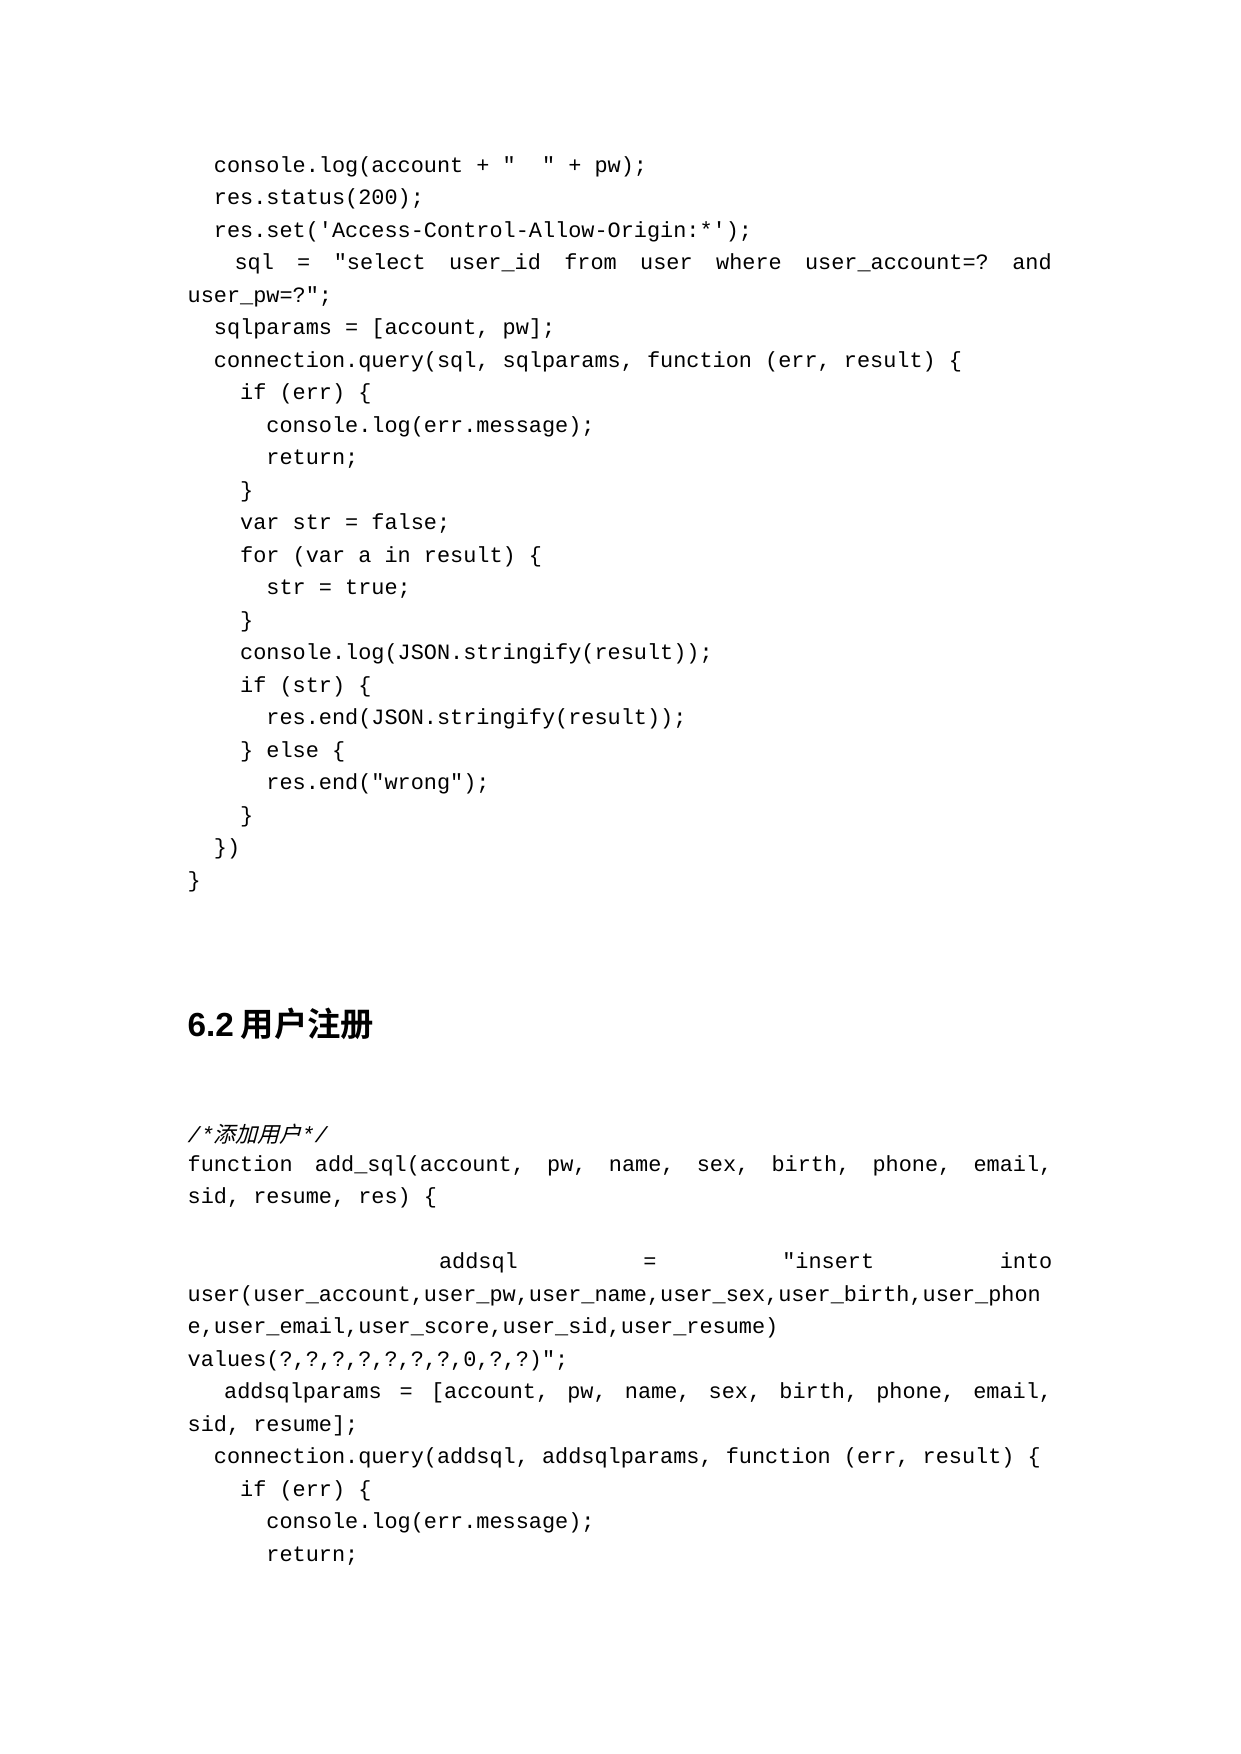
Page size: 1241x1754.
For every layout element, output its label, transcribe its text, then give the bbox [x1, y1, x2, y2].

text addsqlparams = [account, pw, name, sex, birth, phone, email, sid, resume]; [187, 1376, 1053, 1441]
text function add_sql(account, pw, name, sex, birth, phone, email, sid, resume, res) { [187, 1149, 1053, 1214]
text str = true; [187, 572, 1053, 605]
text sqlparams = [account, pw]; [187, 312, 1053, 345]
text if (err) { [187, 1474, 1053, 1506]
subtitle 6.2用户注册 [187, 989, 1053, 1054]
text for (var a in result) { [187, 540, 1053, 572]
text return; [187, 1539, 1053, 1571]
text } [187, 475, 1053, 507]
text var str = false; [187, 507, 1053, 540]
text } [187, 605, 1053, 637]
text console.log(JSON.stringify(result)); [187, 637, 1053, 670]
text console.log(account + " " + pw); [187, 150, 1053, 182]
text res.end("wrong"); [187, 767, 1053, 800]
text addsql = "insert into user(user_account,user_pw,user_name,user_sex,user_birth,user_phone,user_email,user_score,user_sid,user_resume) values(?,?,?,?,?,?,?,0,?,?)"; [187, 1246, 1053, 1376]
text connection.query(sql, sqlparams, function (err, result) { [187, 345, 1053, 377]
text } [187, 865, 1053, 897]
text } else { [187, 735, 1053, 767]
text res.set('Access-Control-Allow-Origin:*'); [187, 215, 1053, 247]
text res.end(JSON.stringify(result)); [187, 702, 1053, 735]
text console.log(err.message); [187, 410, 1053, 442]
text } [187, 800, 1053, 832]
text if (err) { [187, 377, 1053, 410]
text console.log(err.message); [187, 1506, 1053, 1539]
text sql = "select user_id from user where user_account=? and user_pw=?"; [187, 247, 1053, 312]
text /*添加用户*/ [187, 1116, 1053, 1149]
text res.status(200); [187, 182, 1053, 215]
text if (str) { [187, 670, 1053, 702]
text connection.query(addsql, addsqlparams, function (err, result) { [187, 1441, 1053, 1474]
text return; [187, 442, 1053, 475]
text }) [187, 832, 1053, 865]
